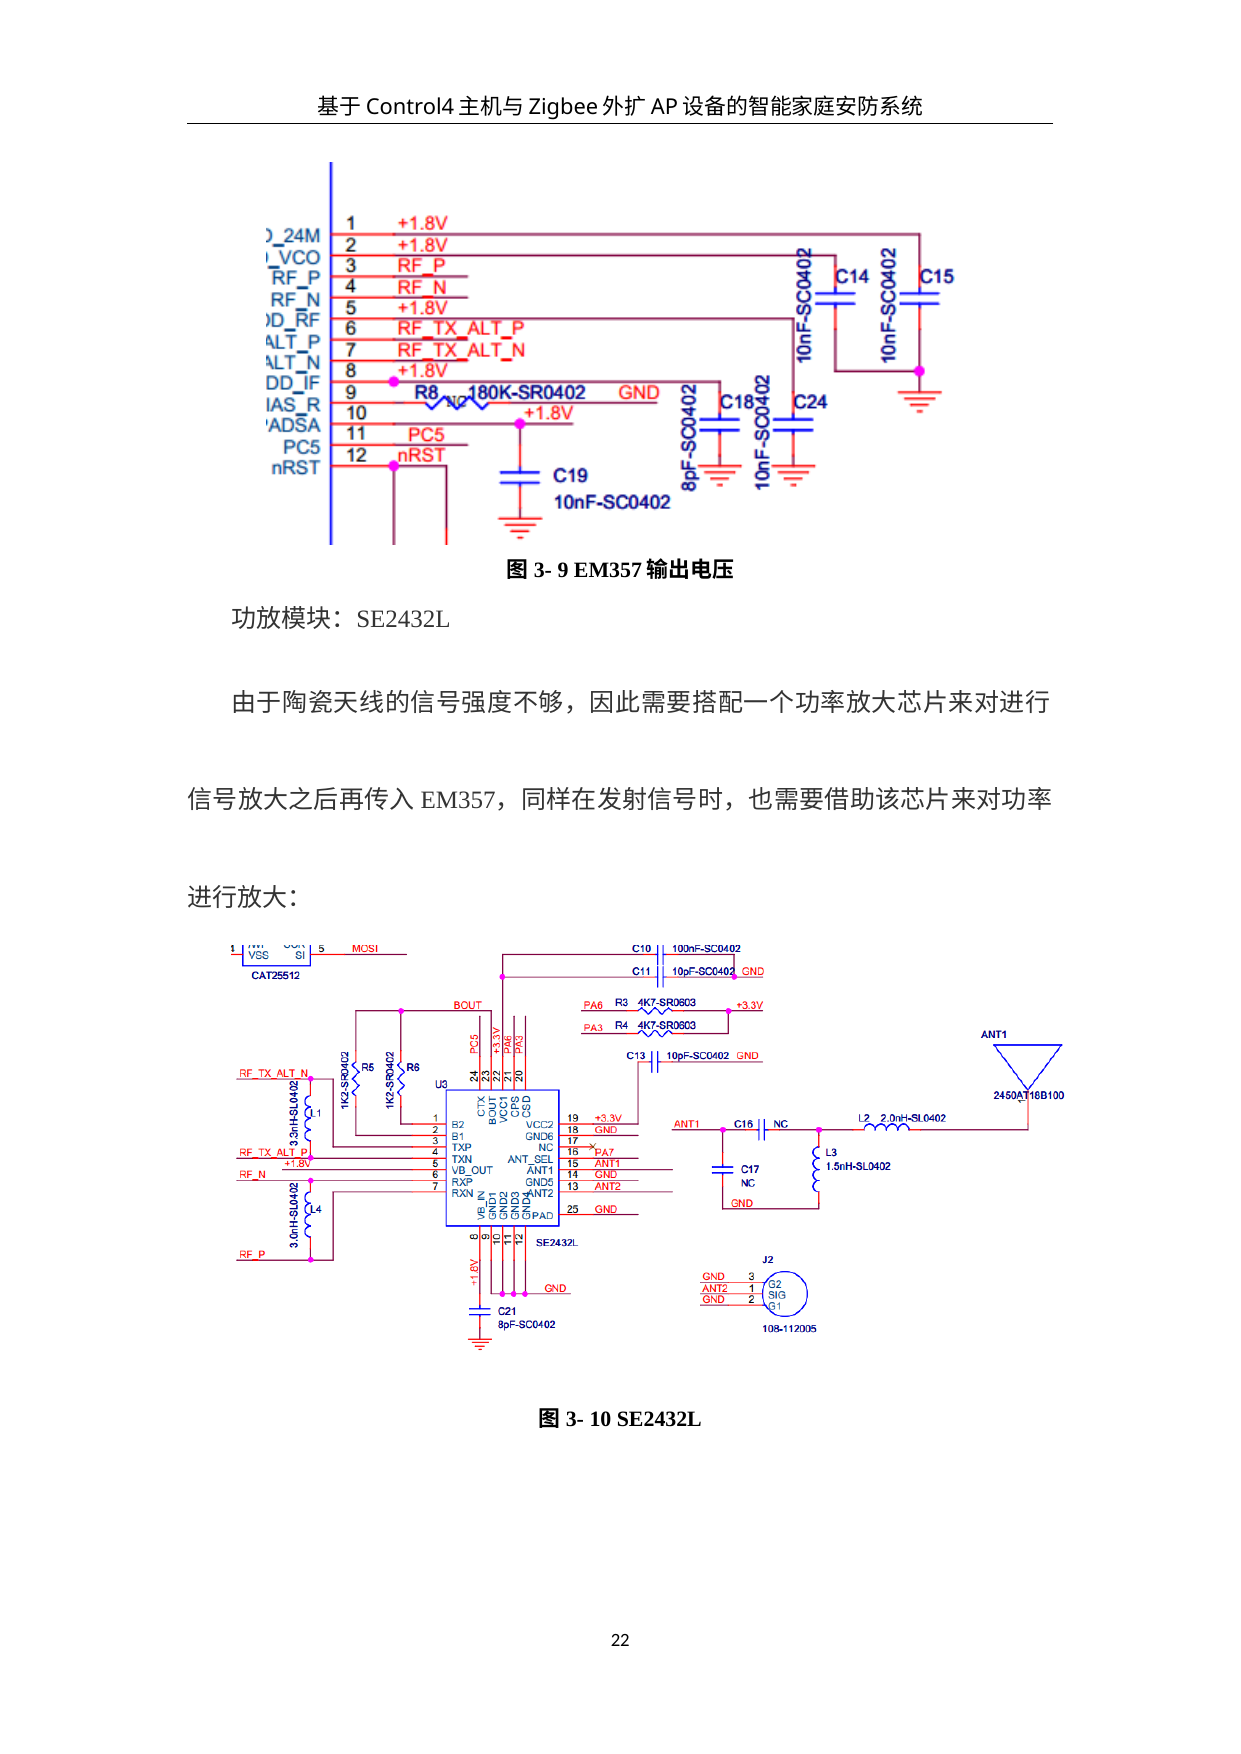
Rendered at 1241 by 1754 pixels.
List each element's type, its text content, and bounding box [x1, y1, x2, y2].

text 由于陶瓷天线的信号强度不够，因此需要搭配一个功率放大芯片来对进行信号放大之后再传入EM357，同样在发射信号时，也需要借助该芯片来对功率进行放大： [187, 668, 1053, 928]
picture [266, 162, 974, 545]
picture [231, 945, 1097, 1374]
text 功放模块：SE2432L [187, 584, 1053, 649]
